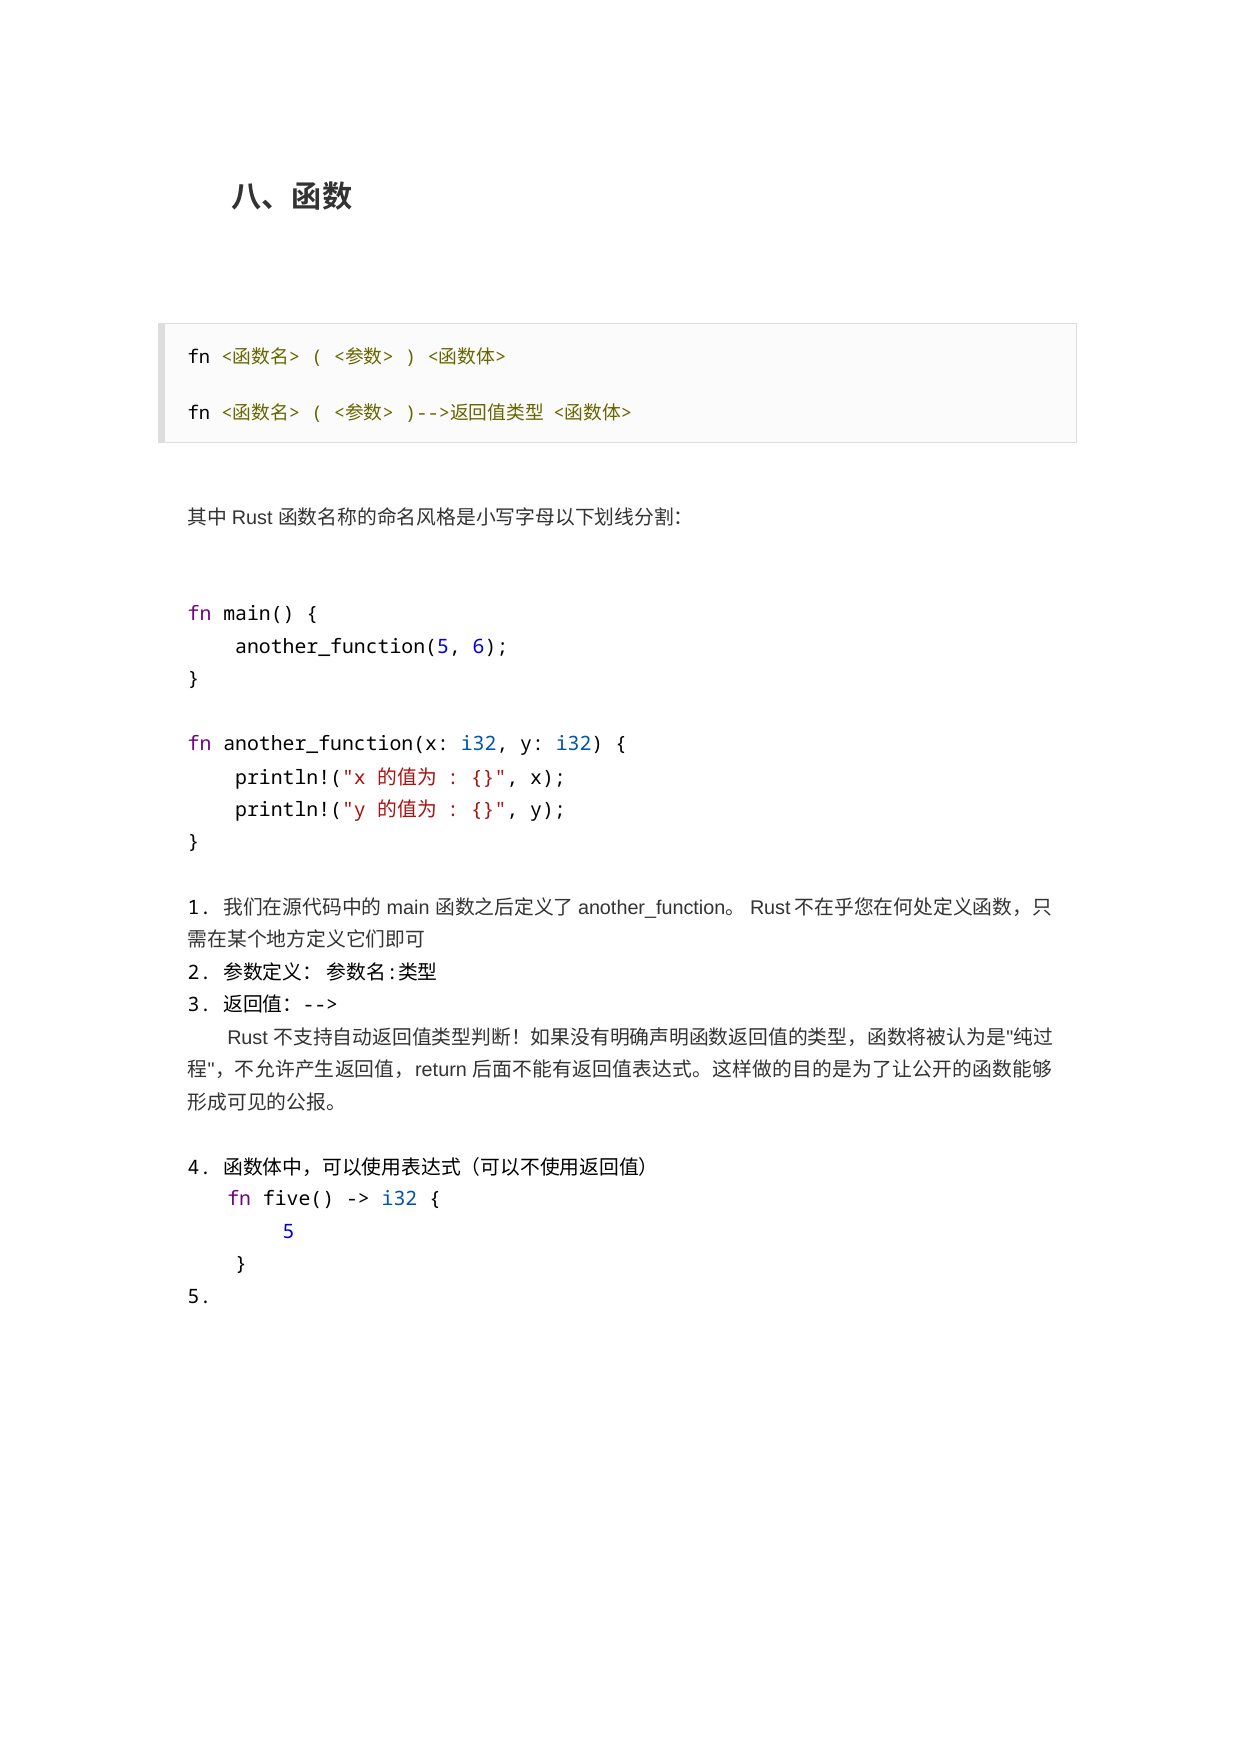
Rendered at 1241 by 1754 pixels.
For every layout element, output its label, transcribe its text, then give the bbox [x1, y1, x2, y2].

list fn five() -> i32 { 5 } [187, 1182, 1053, 1279]
list Rust 不支持自动返回值类型判断！如果没有明确声明函数返回值的类型，函数将被认为是"纯过程"，不允许产生返回值，return 后面不能有返回值表达式。这样做的目的是为了让公开的函数能够形成可见的公报。 [187, 1019, 1053, 1117]
text fn <函数名> ( <参数> )-->返回值类型 <函数体> [165, 378, 1076, 442]
list 参数定义： 参数名:类型 [187, 954, 1053, 987]
text fn <函数名> ( <参数> ) <函数体> [165, 324, 1076, 371]
list 函数体中，可以使用表达式（可以不使用返回值） [187, 1149, 1053, 1182]
text fn main() { another_function(5, 6); } fn another_function(x: i32, y: i32) { println!("x 的值为 : {}", x); println!("y 的值为 : {}", y); } [187, 597, 1053, 857]
list 我们在源代码中的 main 函数之后定义了another_function。 Rust不在乎您在何处定义函数，只需在某个地方定义它们即可 [187, 889, 1053, 954]
list 返回值：--> [187, 987, 1053, 1019]
subtitle 函数 [187, 162, 1053, 227]
text 其中 Rust 函数名称的命名风格是小写字母以下划线分割： [187, 499, 1053, 532]
